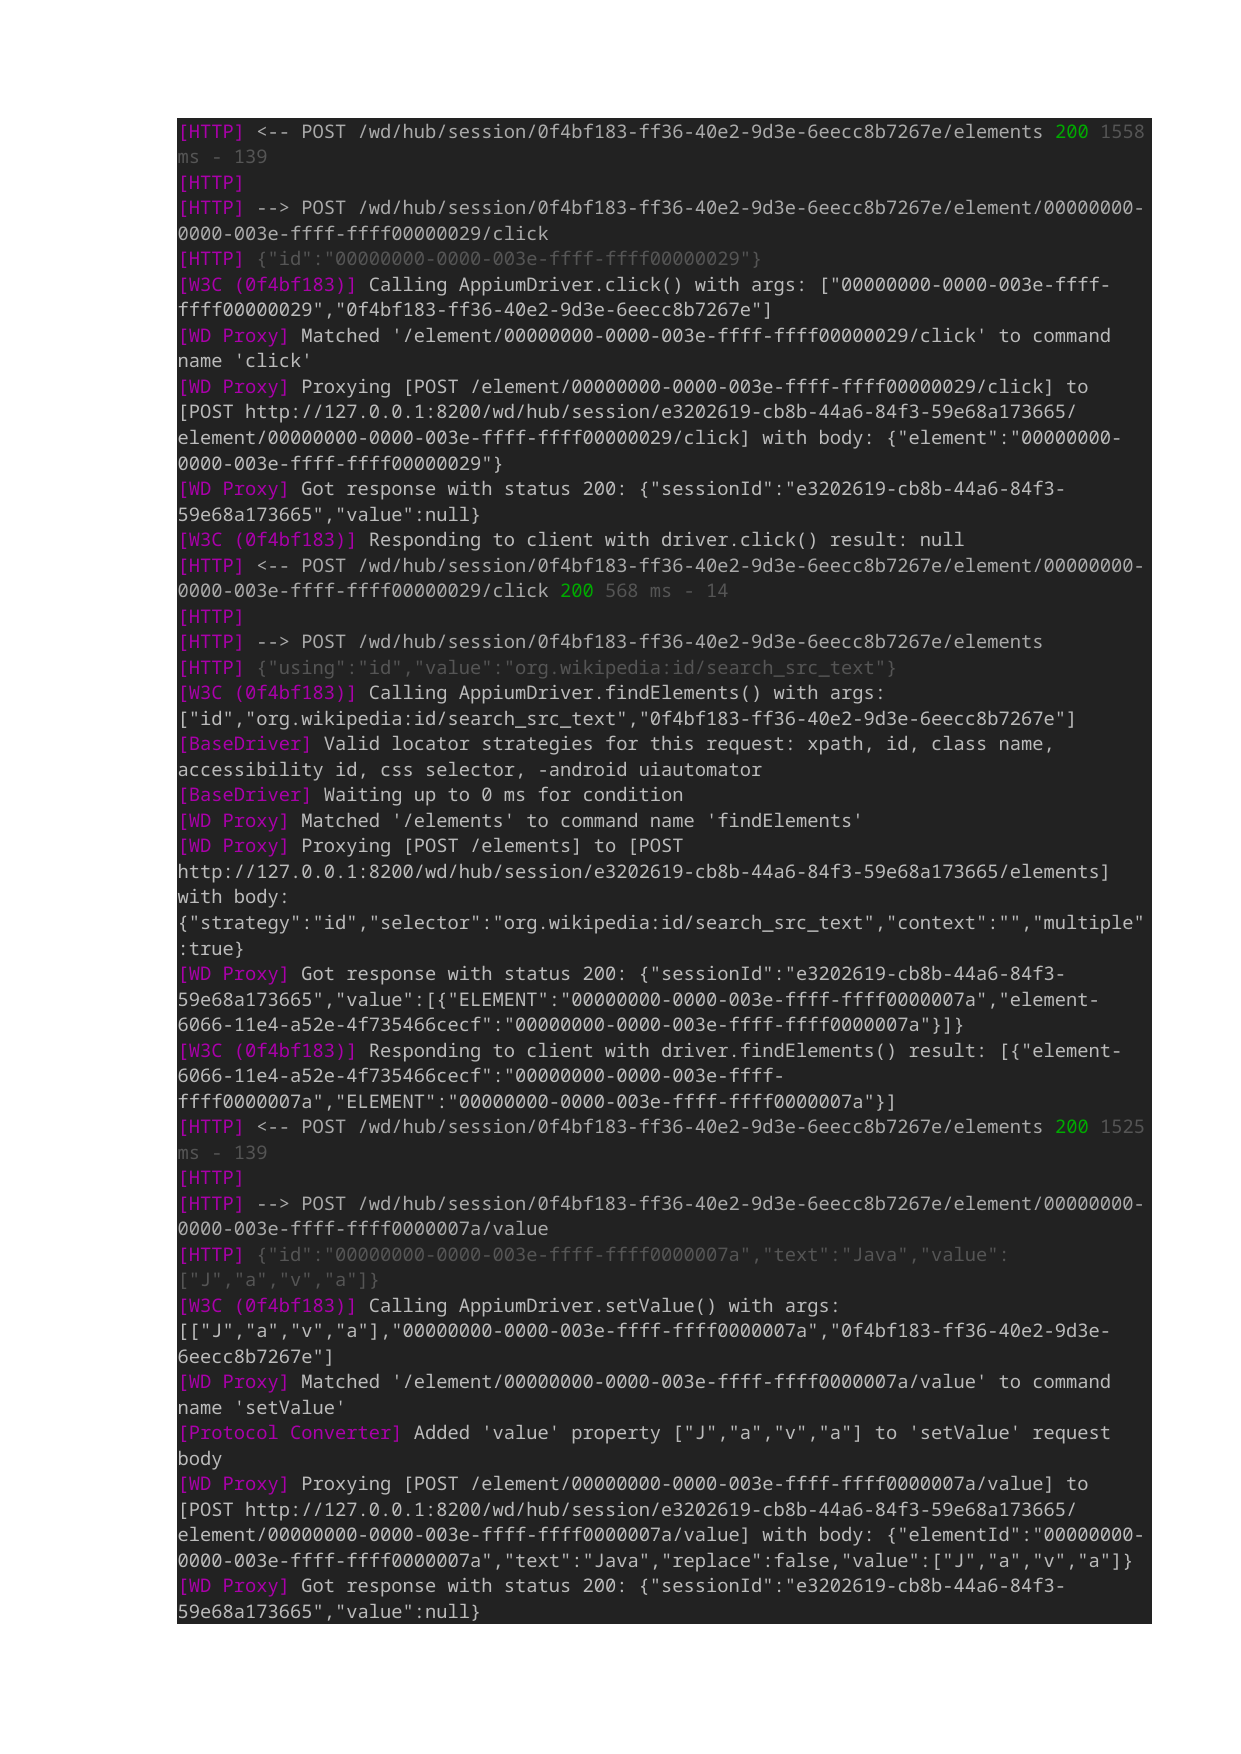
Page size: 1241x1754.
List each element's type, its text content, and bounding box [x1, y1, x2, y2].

text [HTTP] {"using":"id","value":"org.wikipedia:id/search_src_text"} [177, 654, 1152, 679]
text [HTTP] --> POST /wd/hub/session/0f4bf183-ff36-40e2-9d3e-6eecc8b7267e/element/00000000-0000-003e-ffff-ffff0000007a/value [177, 1190, 1152, 1241]
text [HTTP] {"id":"00000000-0000-003e-ffff-ffff00000029"} [177, 246, 1152, 271]
text [HTTP] {"id":"00000000-0000-003e-ffff-ffff0000007a","text":"Java","value":["J","a","v","a"]} [177, 1241, 1152, 1292]
text [WD Proxy] Got response with status 200: {"sessionId":"e3202619-cb8b-44a6-84f3-59e68a173665","value":[{"ELEMENT":"00000000-0000-003e-ffff-ffff0000007a","element-6066-11e4-a52e-4f735466cecf":"00000000-0000-003e-ffff-ffff0000007a"}]} [177, 960, 1152, 1037]
text [W3C (0f4bf183)] Calling AppiumDriver.findElements() with args: ["id","org.wikipedia:id/search_src_text","0f4bf183-ff36-40e2-9d3e-6eecc8b7267e"] [177, 679, 1152, 731]
text [W3C (0f4bf183)] Calling AppiumDriver.click() with args: ["00000000-0000-003e-ffff-ffff00000029","0f4bf183-ff36-40e2-9d3e-6eecc8b7267e"] [177, 271, 1152, 322]
text [WD Proxy] Proxying [POST /element/00000000-0000-003e-ffff-ffff0000007a/value] to [POST http://127.0.0.1:8200/wd/hub/session/e3202619-cb8b-44a6-84f3-59e68a173665/element/00000000-0000-003e-ffff-ffff0000007a/value] with body: {"elementId":"00000000-0000-003e-ffff-ffff0000007a","text":"Java","replace":false,"value":["J","a","v","a"]} [177, 1471, 1152, 1573]
text [HTTP] --> POST /wd/hub/session/0f4bf183-ff36-40e2-9d3e-6eecc8b7267e/elements [177, 628, 1152, 654]
text [WD Proxy] Got response with status 200: {"sessionId":"e3202619-cb8b-44a6-84f3-59e68a173665","value":null} [177, 475, 1152, 526]
text [Protocol Converter] Added 'value' property ["J","a","v","a"] to 'setValue' request body [177, 1420, 1152, 1471]
text [HTTP] <-- POST /wd/hub/session/0f4bf183-ff36-40e2-9d3e-6eecc8b7267e/elements 200 1558 ms - 139 [177, 118, 1152, 169]
text [HTTP] [177, 169, 1152, 195]
text [HTTP] [177, 603, 1152, 628]
text [WD Proxy] Matched '/element/00000000-0000-003e-ffff-ffff00000029/click' to command name 'click' [177, 322, 1152, 373]
text [HTTP] [177, 1164, 1152, 1190]
text [HTTP] <-- POST /wd/hub/session/0f4bf183-ff36-40e2-9d3e-6eecc8b7267e/element/00000000-0000-003e-ffff-ffff00000029/click 200 568 ms - 14 [177, 552, 1152, 603]
text [WD Proxy] Proxying [POST /element/00000000-0000-003e-ffff-ffff00000029/click] to [POST http://127.0.0.1:8200/wd/hub/session/e3202619-cb8b-44a6-84f3-59e68a173665/element/00000000-0000-003e-ffff-ffff00000029/click] with body: {"element":"00000000-0000-003e-ffff-ffff00000029"} [177, 373, 1152, 475]
text [WD Proxy] Proxying [POST /elements] to [POST http://127.0.0.1:8200/wd/hub/session/e3202619-cb8b-44a6-84f3-59e68a173665/elements] with body: {"strategy":"id","selector":"org.wikipedia:id/search_src_text","context":"","multiple":true} [177, 833, 1152, 960]
text [HTTP] <-- POST /wd/hub/session/0f4bf183-ff36-40e2-9d3e-6eecc8b7267e/elements 200 1525 ms - 139 [177, 1113, 1152, 1164]
text [W3C (0f4bf183)] Calling AppiumDriver.setValue() with args: [["J","a","v","a"],"00000000-0000-003e-ffff-ffff0000007a","0f4bf183-ff36-40e2-9d3e-6eecc8b7267e"] [177, 1292, 1152, 1369]
text [WD Proxy] Matched '/elements' to command name 'findElements' [177, 807, 1152, 833]
text [BaseDriver] Valid locator strategies for this request: xpath, id, class name, accessibility id, css selector, -android uiautomator [177, 731, 1152, 782]
text [BaseDriver] Waiting up to 0 ms for condition [177, 782, 1152, 807]
text [WD Proxy] Matched '/element/00000000-0000-003e-ffff-ffff0000007a/value' to command name 'setValue' [177, 1369, 1152, 1420]
text [HTTP] --> POST /wd/hub/session/0f4bf183-ff36-40e2-9d3e-6eecc8b7267e/element/00000000-0000-003e-ffff-ffff00000029/click [177, 195, 1152, 246]
text [WD Proxy] Got response with status 200: {"sessionId":"e3202619-cb8b-44a6-84f3-59e68a173665","value":null} [177, 1573, 1152, 1624]
text [W3C (0f4bf183)] Responding to client with driver.click() result: null [177, 526, 1152, 552]
text [W3C (0f4bf183)] Responding to client with driver.findElements() result: [{"element-6066-11e4-a52e-4f735466cecf":"00000000-0000-003e-ffff-ffff0000007a","ELEMENT":"00000000-0000-003e-ffff-ffff0000007a"}] [177, 1037, 1152, 1113]
